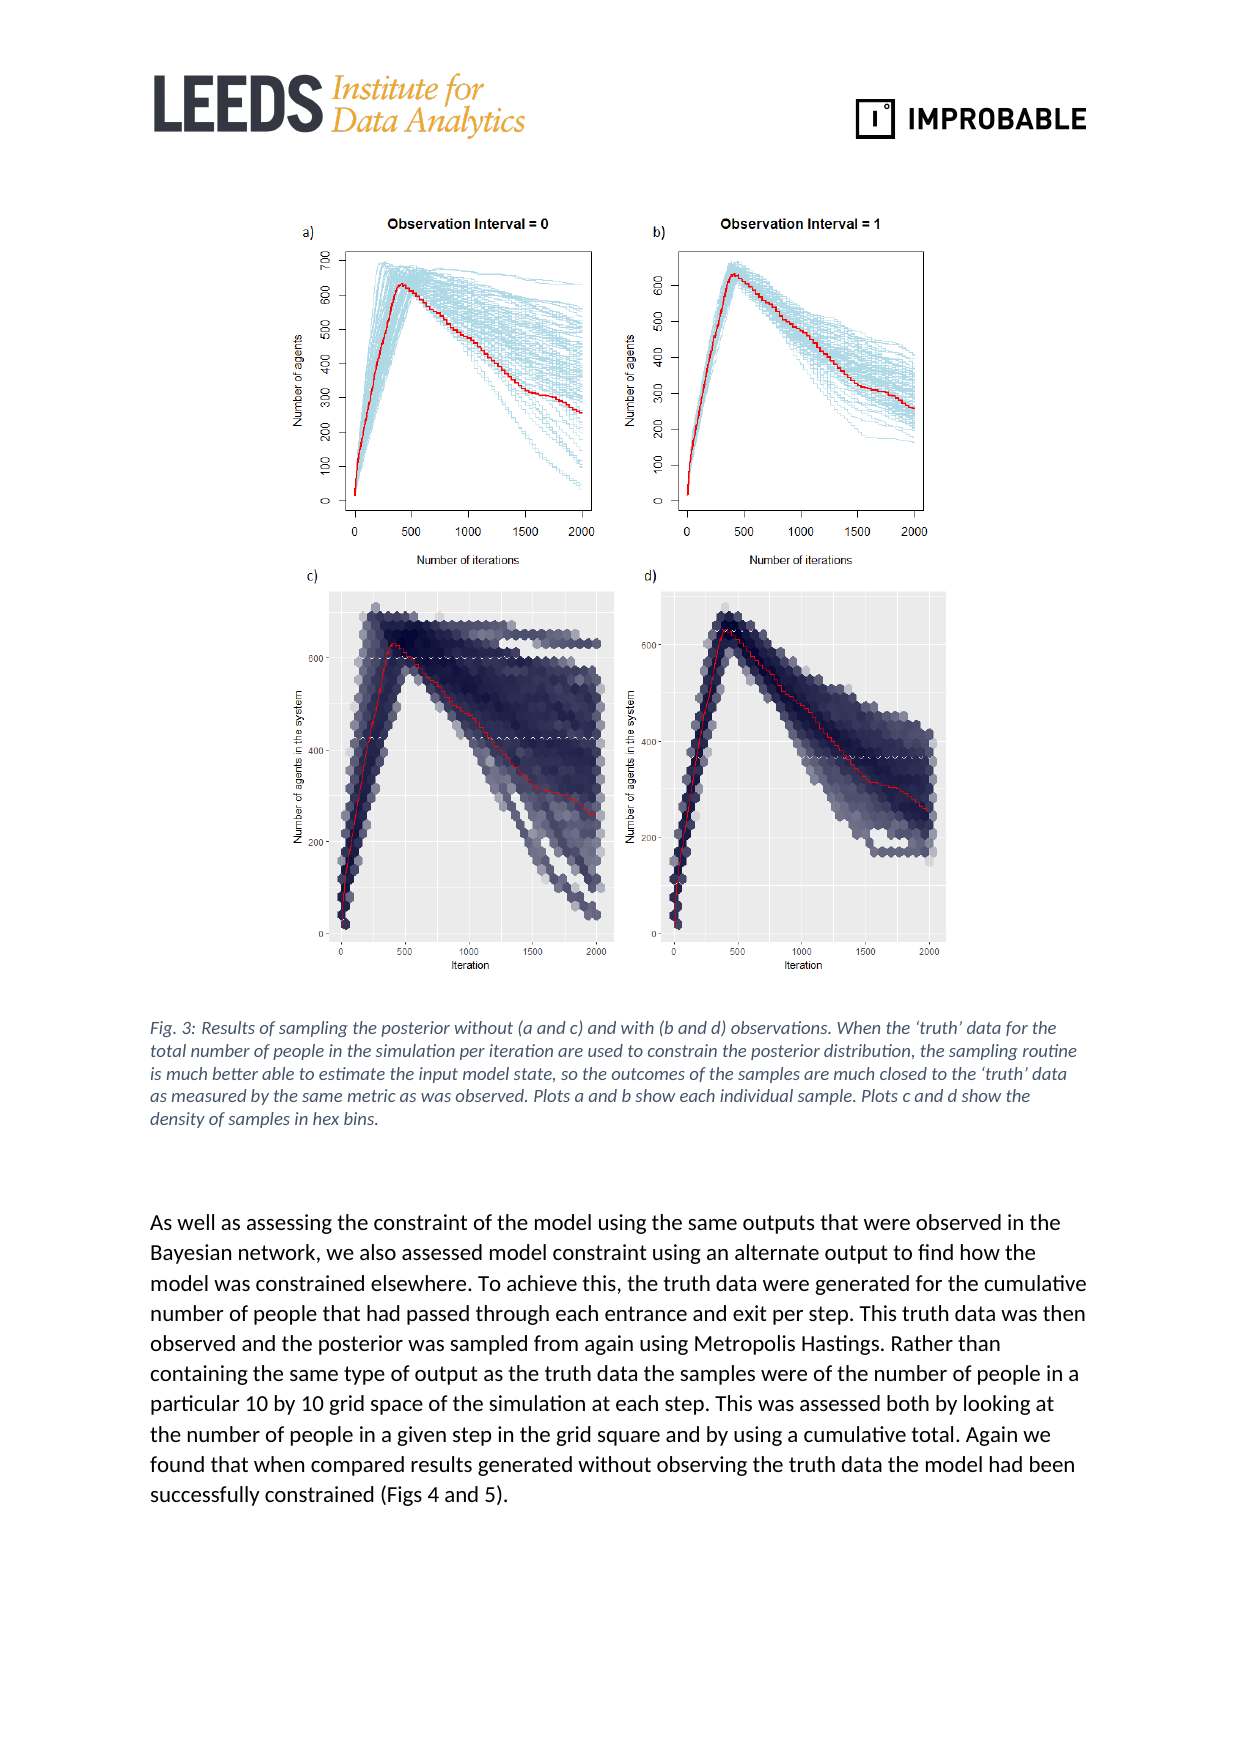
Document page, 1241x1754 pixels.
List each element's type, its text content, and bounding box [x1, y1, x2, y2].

text Fig. 3: Results of sampling the posterior without (a and c) and with (b and d) observations. When the ‘truth’ data for the total number of people in the simulation per iteration are used to constrain the posterior distribution, the sampling routine is much better able to estimate the input model state, so the outcomes of the samples are much closed to the ‘truth’ data as measured by the same metric as was observed. Plots a and b show each individual sample. Plots c and d show the density of samples in hex bins. [150, 1016, 1090, 1131]
text As well as assessing the constraint of the model using the same outputs that were observed in the Bayesian network, we also assessed model constraint using an alternate output to find how the model was constrained elsewhere. To achieve this, the truth data were generated for the cumulative number of people that had passed through each entrance and exit per step. This truth data was then observed and the posterior was sampled from again using Metropolis Hastings. Rather than containing the same type of output as the truth data the samples were of the number of people in a particular 10 by 10 grid space of the simulation at each step. This was assessed both by looking at the number of people in a given step in the grid square and by using a cumulative total. Again we found that when compared results generated without observing the truth data the model had been successfully constrained (Figs 4 and 5). [150, 1208, 1090, 1508]
picture [288, 195, 953, 975]
picture [855, 99, 1086, 139]
picture [154, 73, 525, 139]
